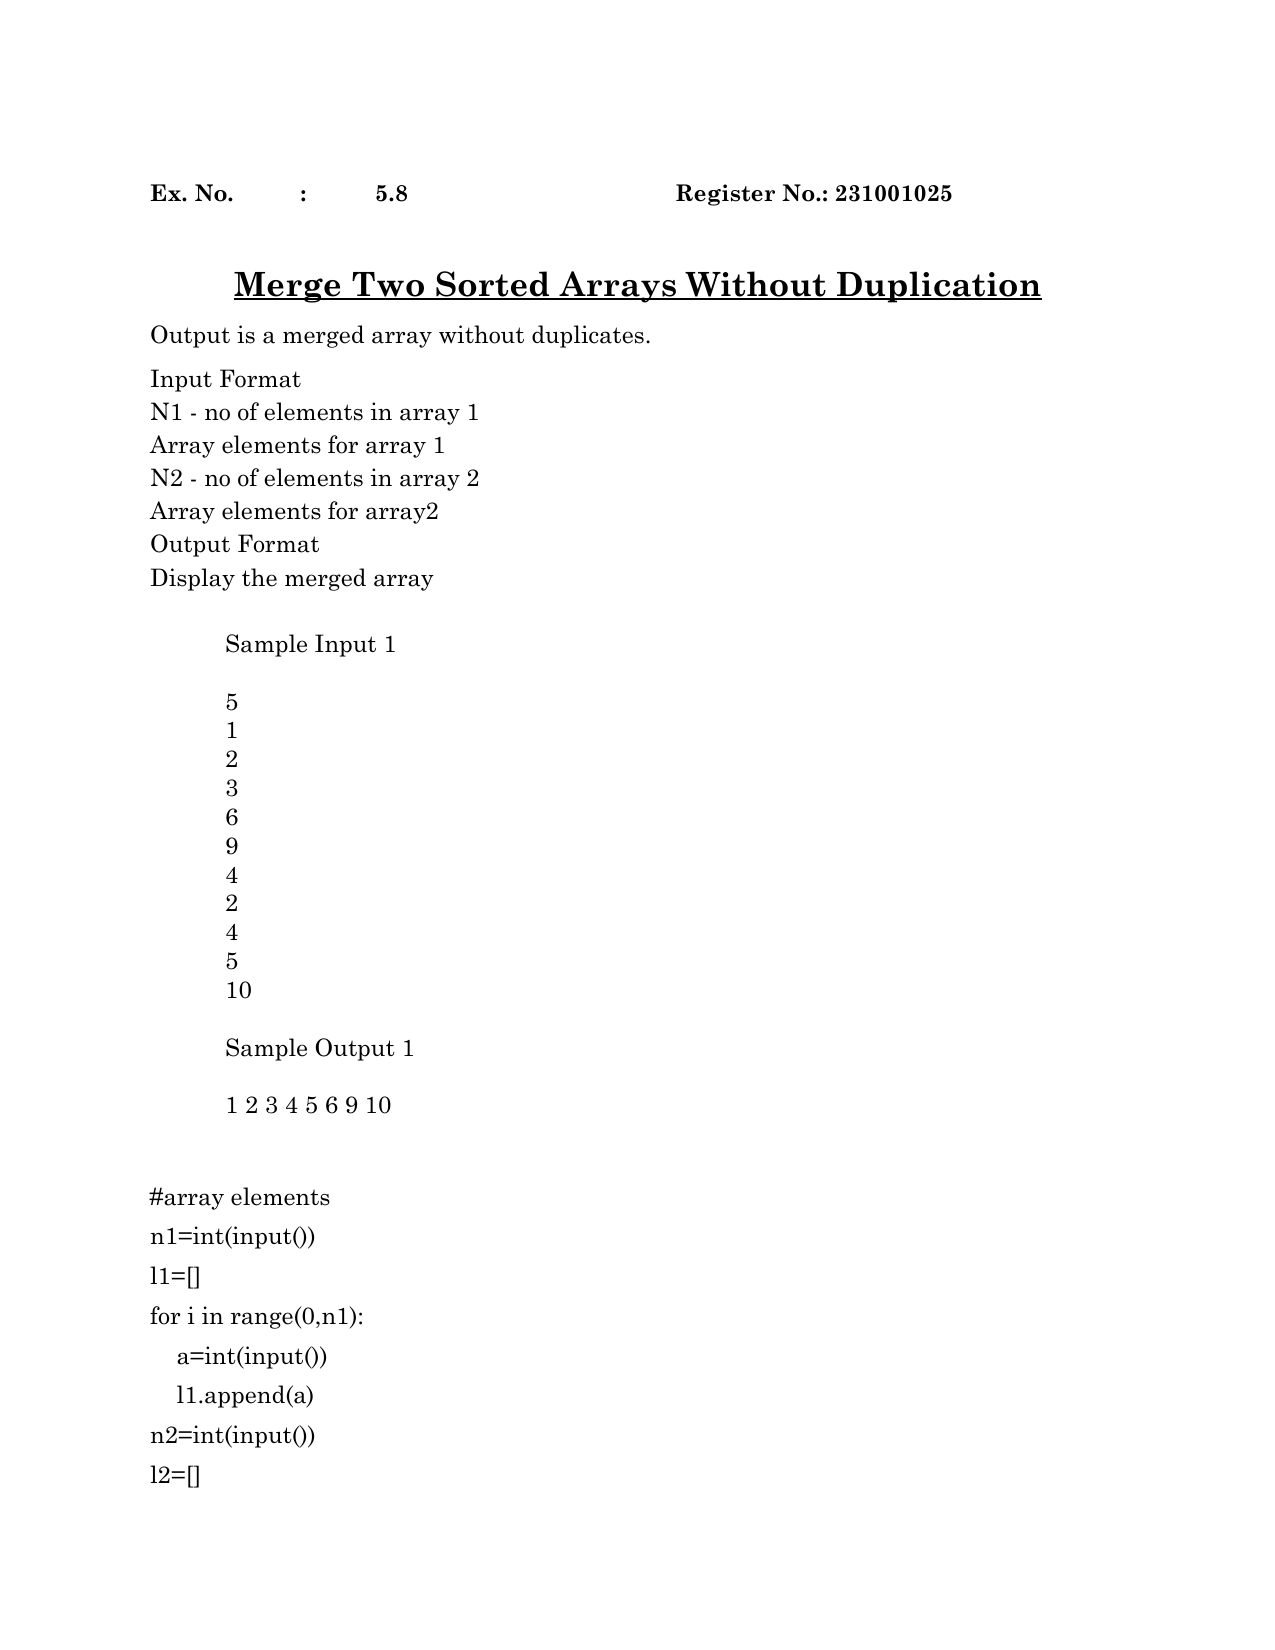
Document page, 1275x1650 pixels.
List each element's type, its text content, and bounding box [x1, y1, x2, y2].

text 2 [225, 744, 1125, 773]
text Sample Input 1 [225, 628, 1125, 657]
text 6 [225, 802, 1125, 831]
text Merge Two Sorted Arrays Without Duplication [150, 263, 1125, 304]
text Output Format [150, 529, 1125, 558]
text N1 - no of elements in array 1 [150, 397, 1125, 426]
text 4 [225, 859, 1125, 888]
text 2 [225, 888, 1125, 917]
text Sample Output 1 [225, 1032, 1125, 1061]
text 10 [225, 975, 1125, 1004]
text Display the merged array [150, 562, 1125, 591]
text 1 2 3 4 5 6 9 10 [150, 1090, 1125, 1119]
text N2 - no of elements in array 2 [150, 463, 1125, 492]
text Output is a merged array without duplicates. [150, 320, 1125, 349]
text a=int(input()) [150, 1340, 1125, 1369]
text Array elements for array 1 [150, 430, 1125, 459]
text Input Format [150, 363, 1125, 392]
text Ex. No. : 5.8 Register No.: 231001025 [150, 179, 1125, 234]
text l1.append(a) [150, 1380, 1125, 1409]
text 4 [225, 917, 1125, 946]
text Array elements for array2 [150, 496, 1125, 525]
text 3 [225, 773, 1125, 802]
text l2=[] [150, 1460, 1125, 1489]
text #array elements [150, 1181, 1125, 1210]
text 1 [225, 715, 1125, 744]
text n1=int(input()) [150, 1221, 1125, 1250]
text 5 [225, 946, 1125, 975]
text 9 [225, 831, 1125, 859]
text for i in range(0,n1): [150, 1301, 1125, 1329]
text 5 [225, 686, 1125, 715]
text l1=[] [150, 1261, 1125, 1290]
text n2=int(input()) [150, 1420, 1125, 1449]
